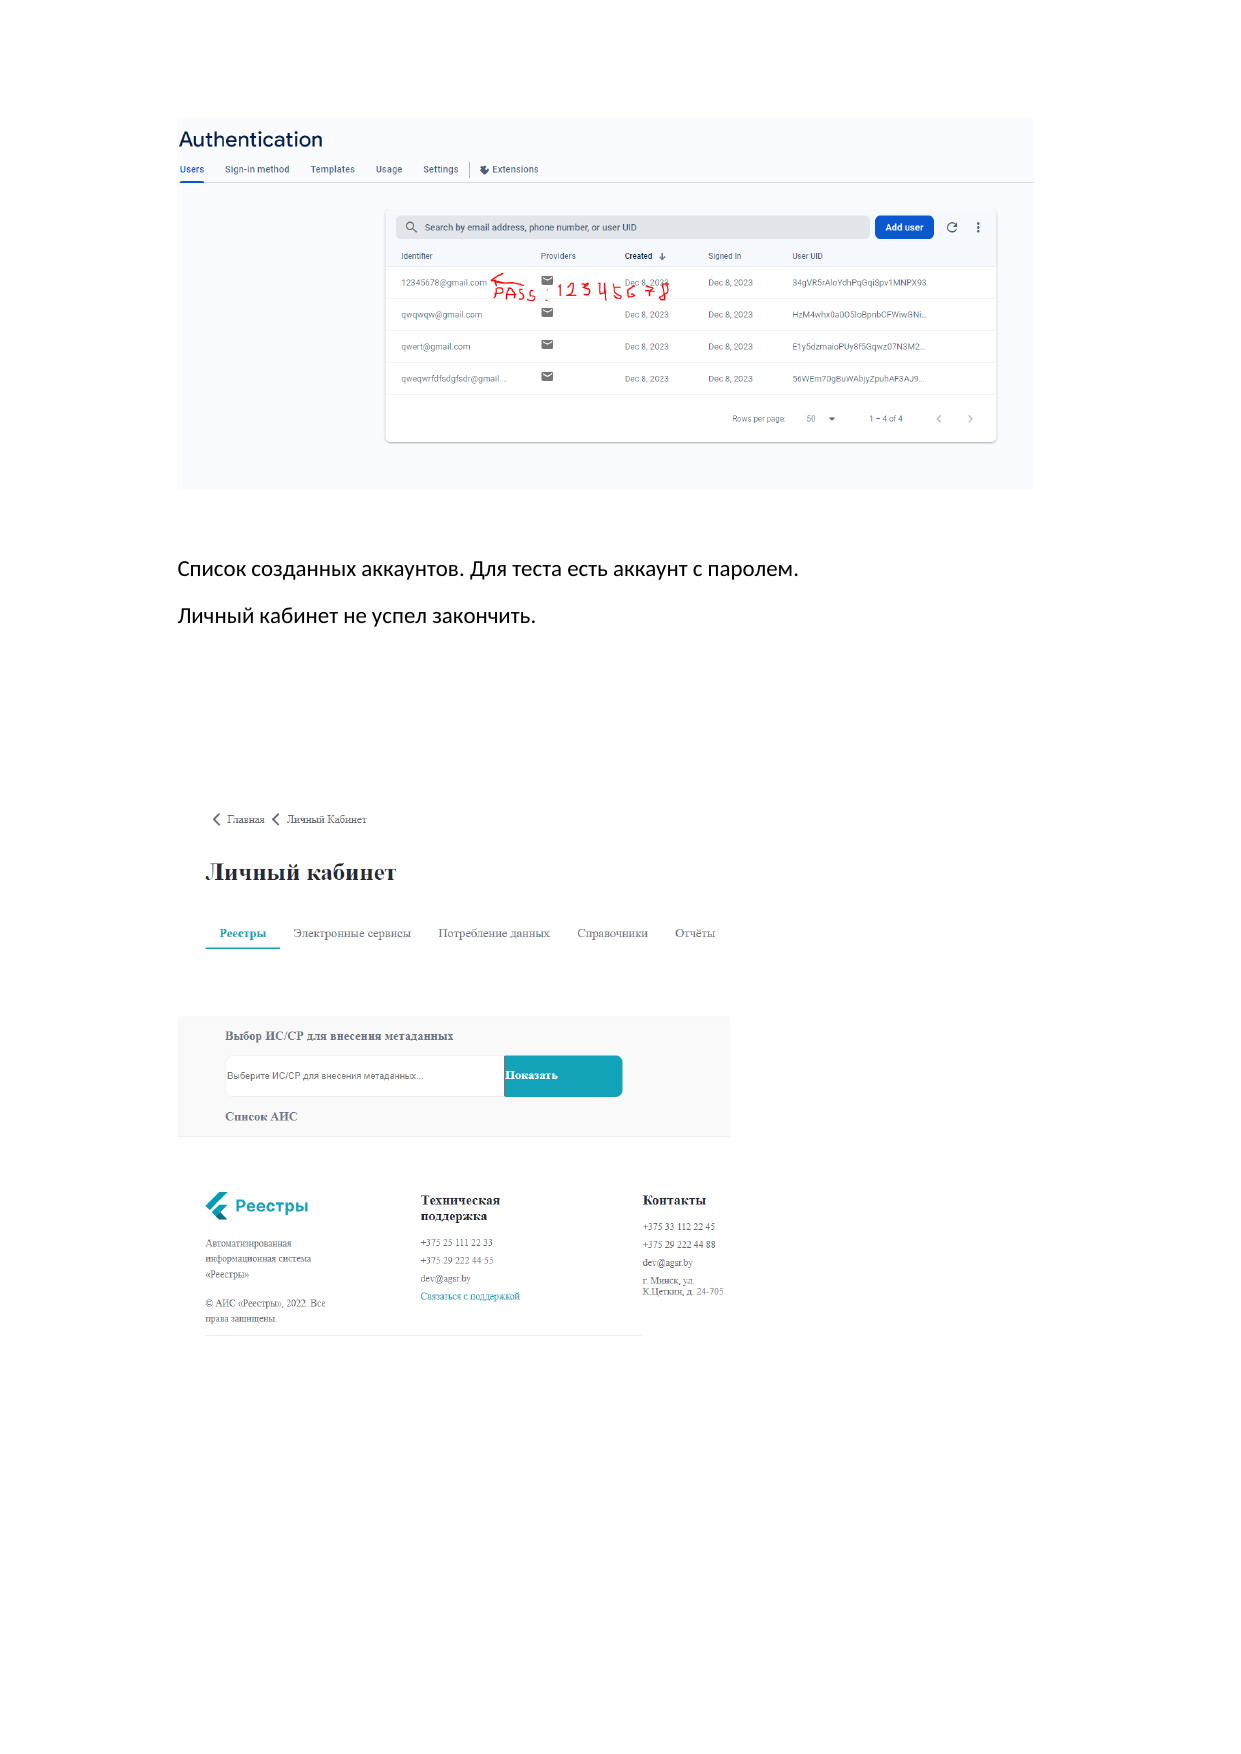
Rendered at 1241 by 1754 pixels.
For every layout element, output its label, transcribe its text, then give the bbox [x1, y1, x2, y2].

text Список созданных аккаунтов. Для теста есть аккаунт с паролем. [177, 554, 1152, 582]
picture [177, 118, 1034, 489]
picture [177, 788, 731, 1337]
text Личный кабинет не успел закончить. [177, 601, 1152, 629]
